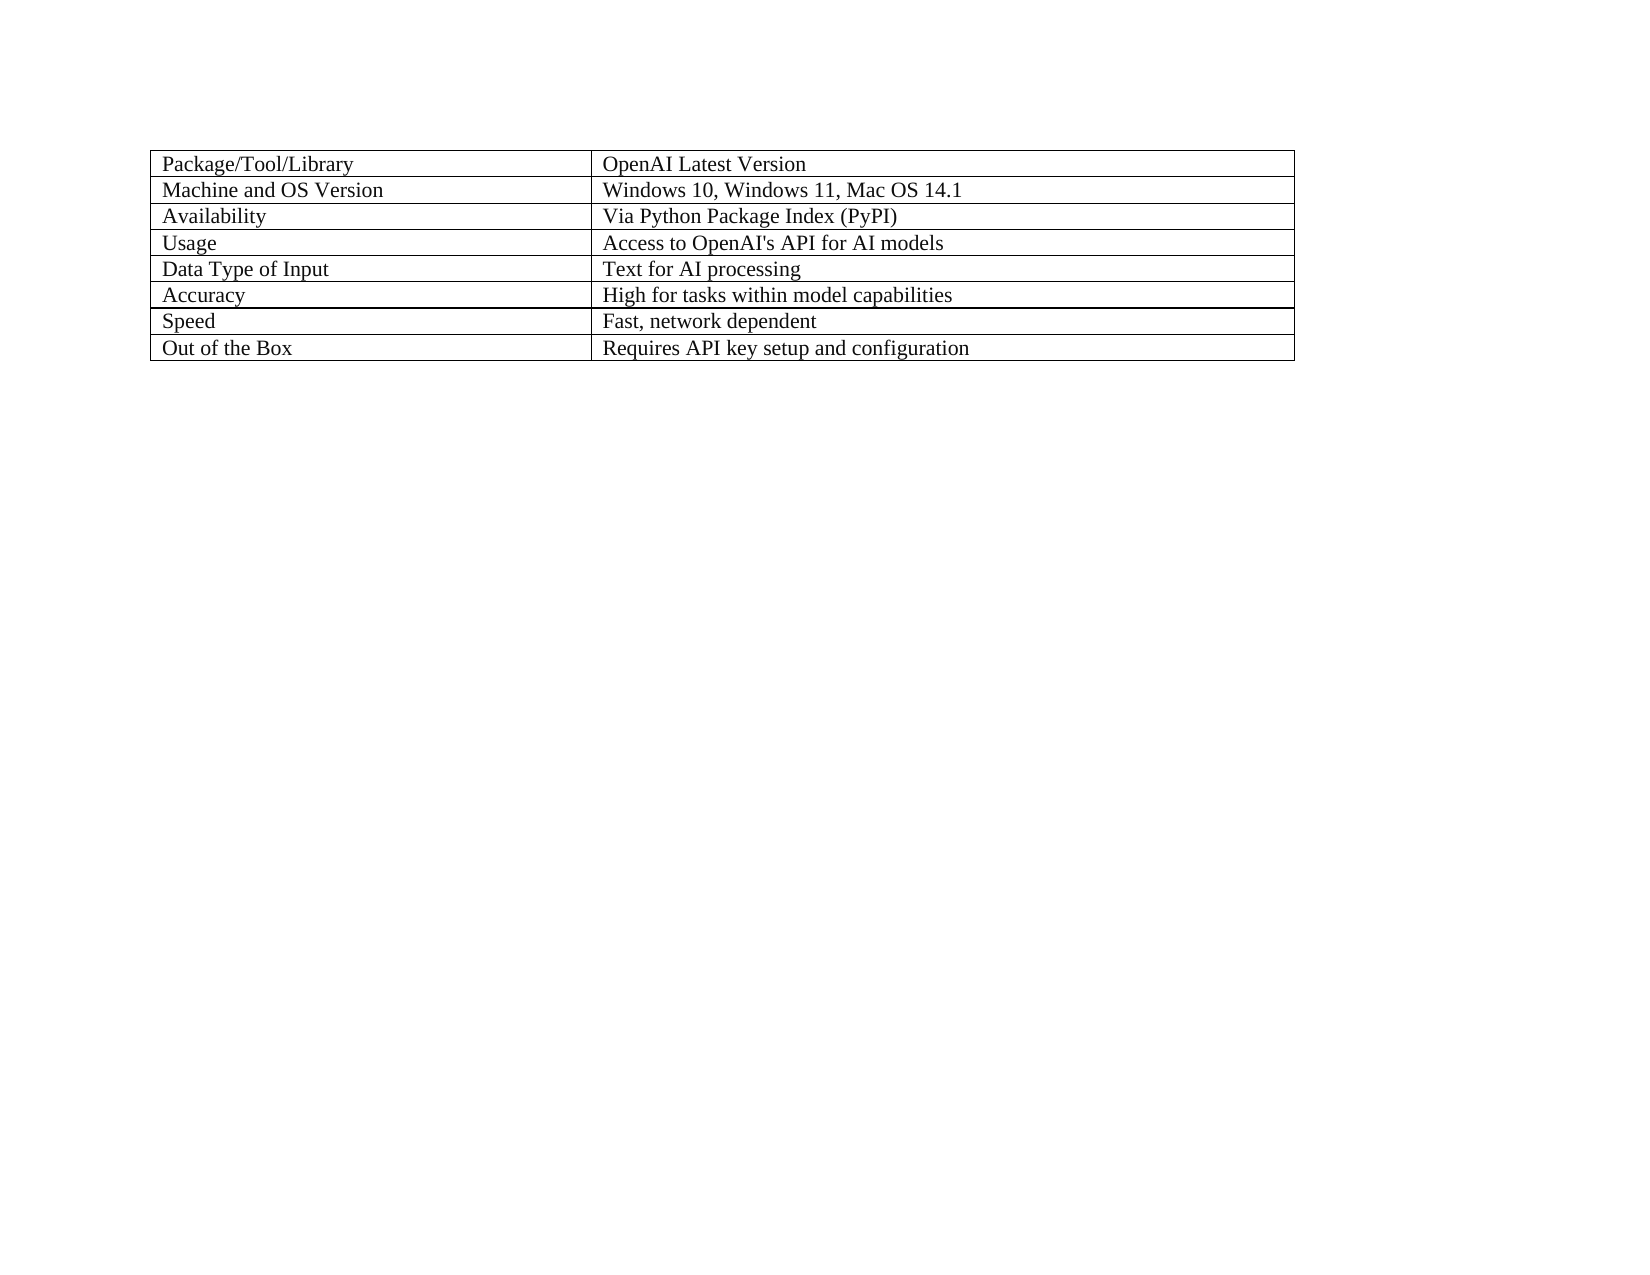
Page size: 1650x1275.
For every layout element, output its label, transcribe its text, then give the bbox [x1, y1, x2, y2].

table_header OpenAI Latest Version [592, 151, 1294, 176]
table_cell Windows 10, Windows 11, Mac OS 14.1 [592, 177, 1294, 202]
table_cell Via Python Package Index (PyPI) [592, 204, 1294, 229]
table_cell Fast, network dependent [592, 309, 1294, 334]
table_cell Machine and OS Version [151, 177, 591, 202]
table_cell Availability [151, 204, 591, 229]
table_cell Data Type of Input [151, 256, 591, 281]
table_cell Out of the Box [151, 335, 591, 360]
table_cell Accuracy [151, 282, 591, 307]
table_header Package/Tool/Library [151, 151, 591, 176]
table_cell Speed [151, 309, 591, 334]
table_cell High for tasks within model capabilities [592, 282, 1294, 307]
table_cell Requires API key setup and configuration [592, 335, 1294, 360]
table_cell Usage [151, 230, 591, 255]
table_cell Text for AI processing [592, 256, 1294, 281]
table_cell Access to OpenAI's API for AI models [592, 230, 1294, 255]
